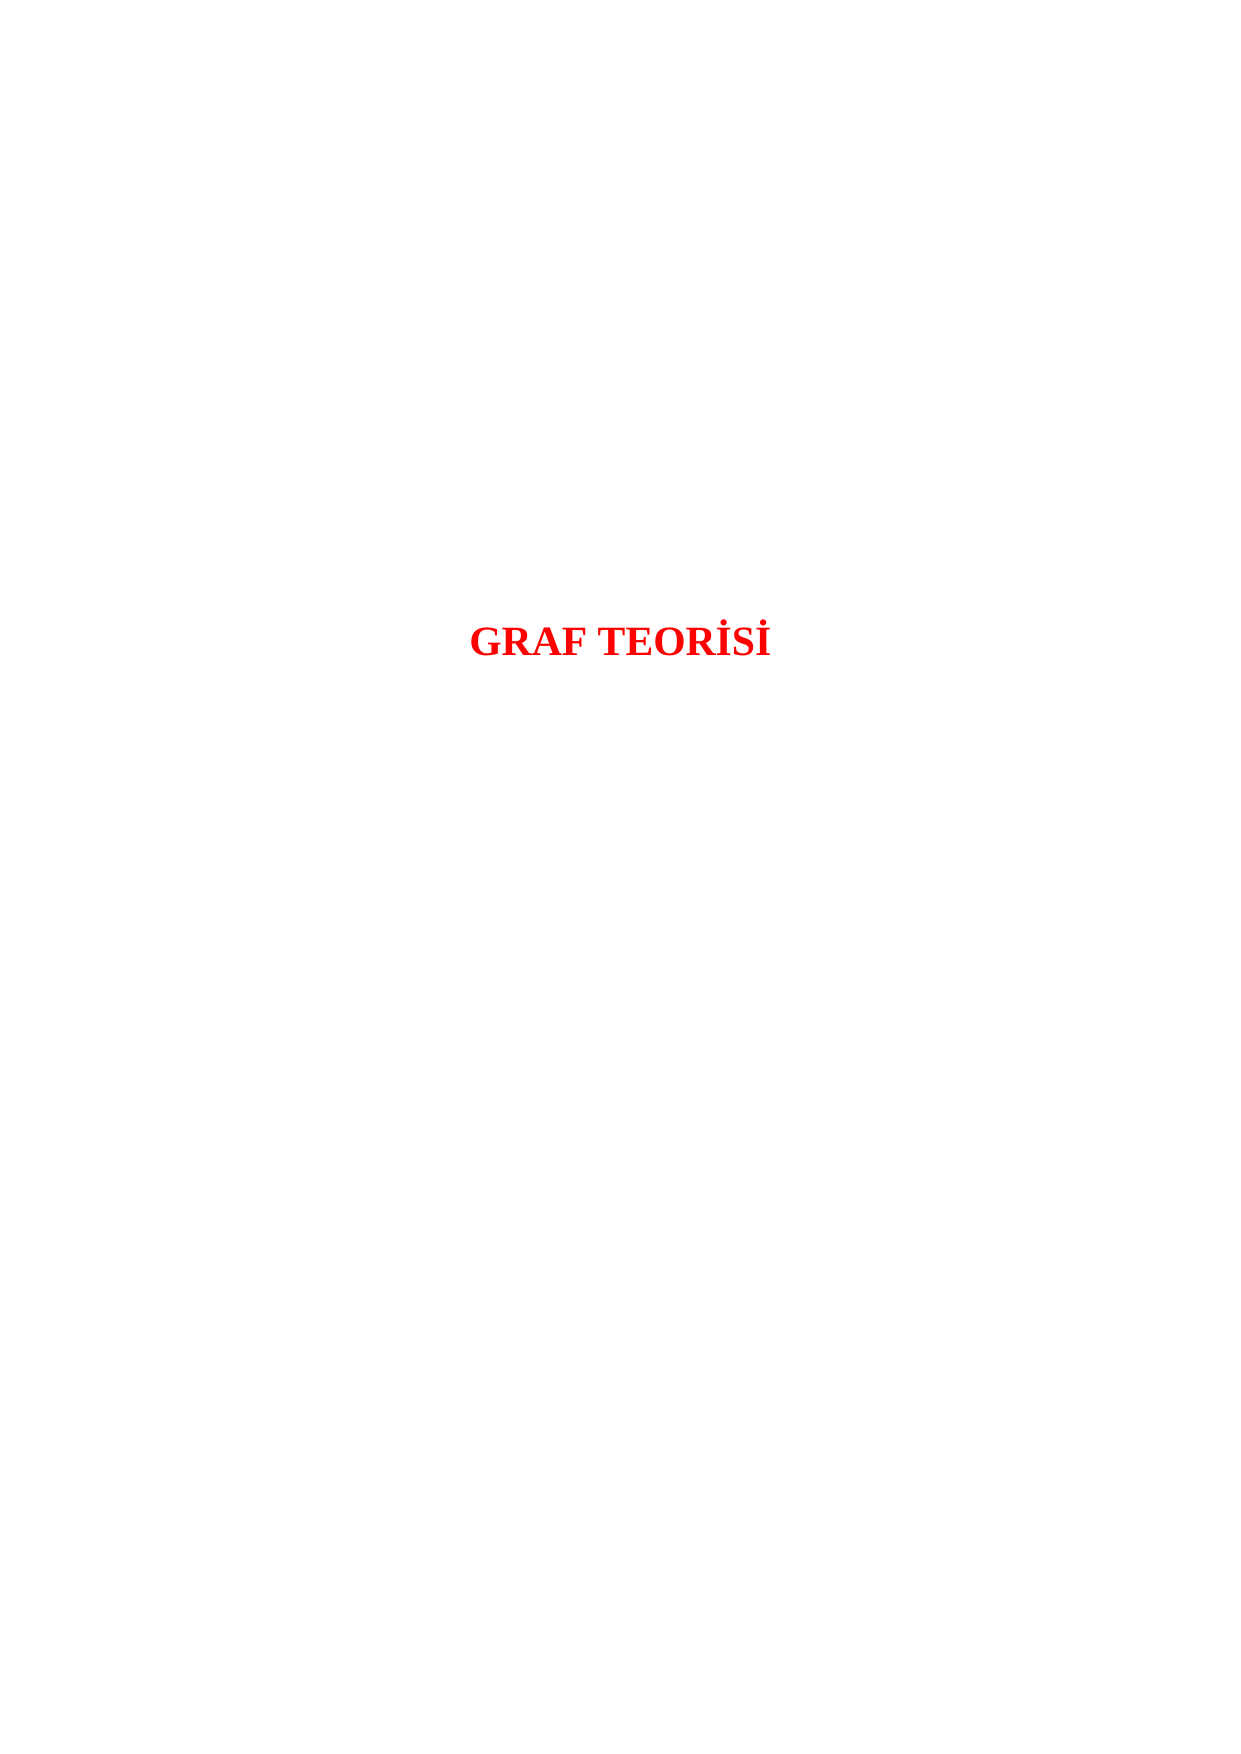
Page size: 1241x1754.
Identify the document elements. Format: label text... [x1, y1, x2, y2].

text GRAF TEORİSİ [148, 616, 1093, 664]
